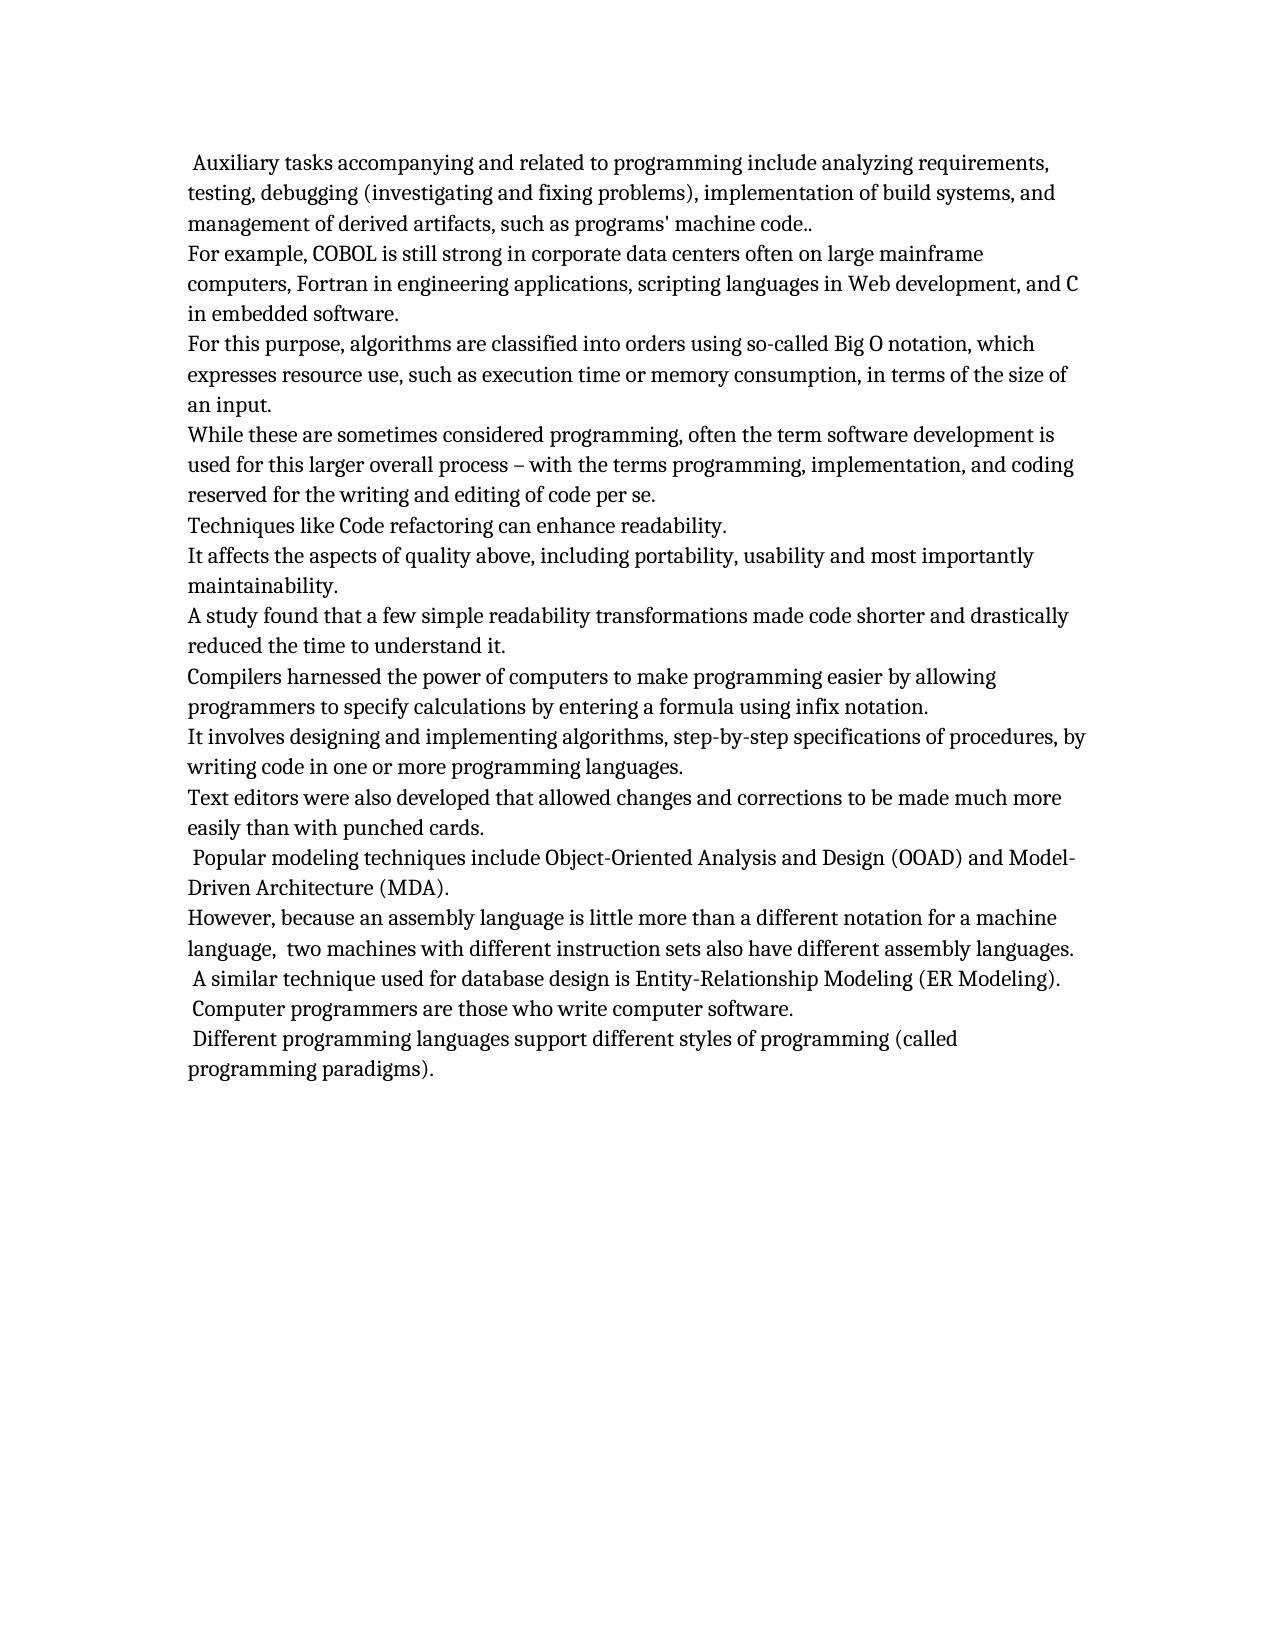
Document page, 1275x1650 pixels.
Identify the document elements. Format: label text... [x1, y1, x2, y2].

text Auxiliary tasks accompanying and related to programming include analyzing requirements, testing, debugging (investigating and fixing problems), implementation of build systems, and management of derived artifacts, such as programs' machine code.. For example, COBOL is still strong in corporate data centers often on large mainframe computers, Fortran in engineering applications, scripting languages in Web development, and C in embedded software. For this purpose, algorithms are classified into orders using so-called Big O notation, which expresses resource use, such as execution time or memory consumption, in terms of the size of an input. While these are sometimes considered programming, often the term software development is used for this larger overall process – with the terms programming, implementation, and coding reserved for the writing and editing of code per se. Techniques like Code refactoring can enhance readability. It affects the aspects of quality above, including portability, usability and most importantly maintainability. A study found that a few simple readability transformations made code shorter and drastically reduced the time to understand it. Compilers harnessed the power of computers to make programming easier by allowing programmers to specify calculations by entering a formula using infix notation. It involves designing and implementing algorithms, step-by-step specifications of procedures, by writing code in one or more programming languages. Text editors were also developed that allowed changes and corrections to be made much more easily than with punched cards. Popular modeling techniques include Object-Oriented Analysis and Design (OOAD) and Model-Driven Architecture (MDA). However, because an assembly language is little more than a different notation for a machine language, two machines with different instruction sets also have different assembly languages. A similar technique used for database design is Entity-Relationship Modeling (ER Modeling). Computer programmers are those who write computer software. Different programming languages support different styles of programming (called programming paradigms). [187, 150, 1087, 1083]
